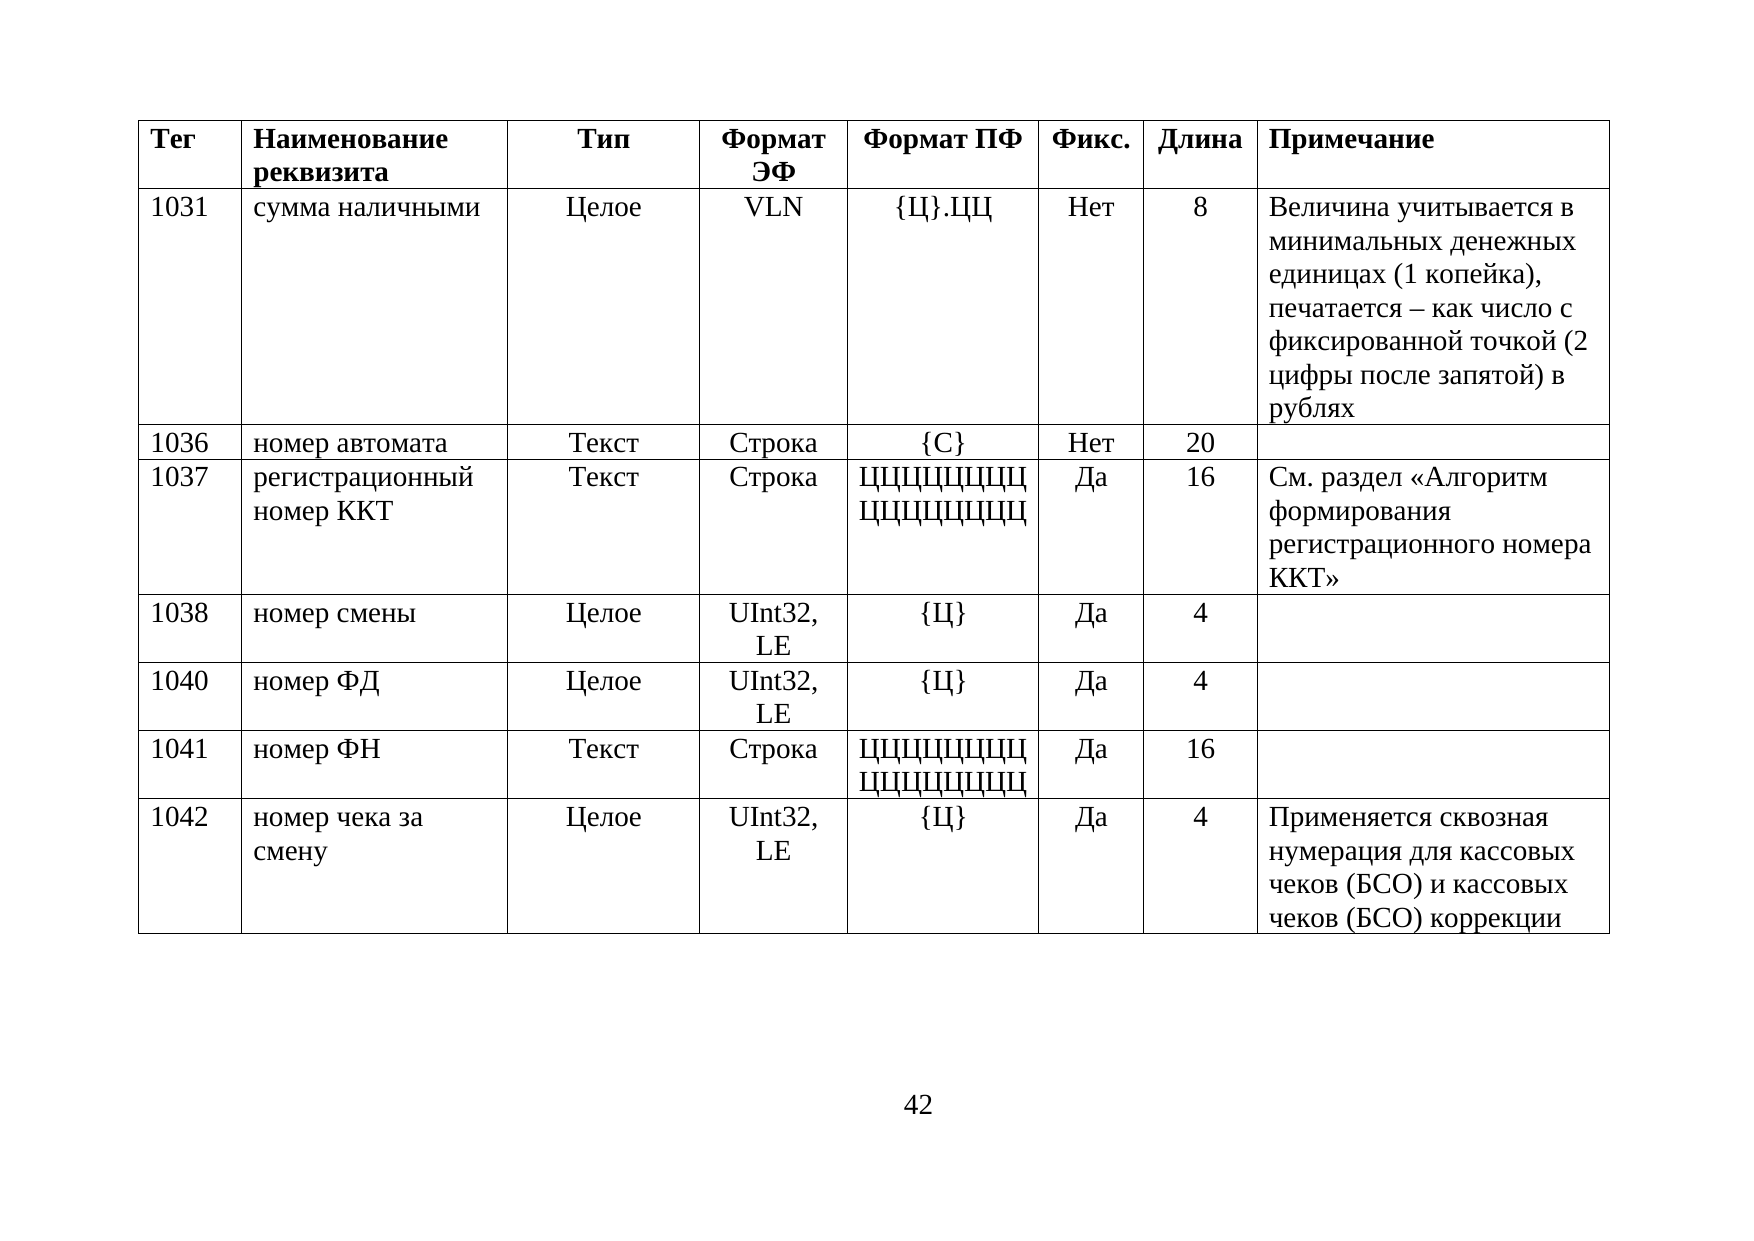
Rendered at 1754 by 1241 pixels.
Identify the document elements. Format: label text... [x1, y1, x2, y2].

table_cell 4 [1144, 663, 1257, 730]
table_header Примечание [1258, 121, 1609, 188]
table_cell регистрационный номер ККТ [242, 460, 507, 594]
table_cell Строка [700, 460, 847, 594]
table_cell 16 [1144, 460, 1257, 594]
table_cell номер смены [242, 595, 507, 662]
table_header Наименование реквизита [242, 121, 507, 188]
table_cell 4 [1144, 799, 1257, 933]
table_cell ЦЦЦЦЦЦЦЦЦЦЦЦЦЦЦЦ [848, 731, 1038, 798]
table_cell номер ФД [242, 663, 507, 730]
table_cell номер автомата [242, 425, 507, 458]
table_cell 1041 [139, 731, 241, 798]
table_cell {Ц} [848, 663, 1038, 730]
table_cell Величина учитывается в минимальных денежных единицах (1 копейка), печатается – как число с фиксированной точкой (2 цифры после запятой) в рублях [1258, 189, 1609, 424]
table_header Фикс. [1039, 121, 1143, 188]
table_cell Целое [508, 189, 699, 424]
table_cell 16 [1144, 731, 1257, 798]
table_cell 1037 [139, 460, 241, 594]
table_cell [1258, 595, 1609, 662]
table_cell {Ц}.ЦЦ [848, 189, 1038, 424]
table_header Тег [139, 121, 241, 188]
table_cell 4 [1144, 595, 1257, 662]
table_cell 8 [1144, 189, 1257, 424]
table_cell Строка [700, 425, 847, 458]
table_cell {Ц} [848, 799, 1038, 933]
table_cell [1258, 731, 1609, 798]
table_cell Нет [1039, 425, 1143, 458]
table_cell 1031 [139, 189, 241, 424]
table_cell Текст [508, 731, 699, 798]
table_cell Да [1039, 595, 1143, 662]
table_cell сумма наличными [242, 189, 507, 424]
table_cell [1258, 425, 1609, 458]
table_cell {Ц} [848, 595, 1038, 662]
table_cell 1036 [139, 425, 241, 458]
table_cell Нет [1039, 189, 1143, 424]
table_cell UInt32, LE [700, 595, 847, 662]
table_cell Целое [508, 595, 699, 662]
table_cell Текст [508, 460, 699, 594]
table_cell Да [1039, 460, 1143, 594]
table_header Длина [1144, 121, 1257, 188]
table_cell Применяется сквозная нумерация для кассовых чеков (БСО) и кассовых чеков (БСО) коррекции [1258, 799, 1609, 933]
table_cell [1258, 663, 1609, 730]
table_cell 1040 [139, 663, 241, 730]
table_cell 1038 [139, 595, 241, 662]
table_cell Целое [508, 663, 699, 730]
table_cell Да [1039, 663, 1143, 730]
table_cell UInt32, LE [700, 799, 847, 933]
table_header Тип [508, 121, 699, 188]
table_cell {С} [848, 425, 1038, 458]
table_cell См. раздел «Алгоритм формирования регистрационного номера ККТ» [1258, 460, 1609, 594]
table_cell 1042 [139, 799, 241, 933]
table_header Формат ПФ [848, 121, 1038, 188]
table_cell ЦЦЦЦЦЦЦЦЦЦЦЦЦЦЦЦ [848, 460, 1038, 594]
table_cell номер ФН [242, 731, 507, 798]
table_cell Текст [508, 425, 699, 458]
table_cell Строка [700, 731, 847, 798]
table_cell UInt32, LE [700, 663, 847, 730]
table_cell Целое [508, 799, 699, 933]
table_cell Да [1039, 731, 1143, 798]
table_cell VLN [700, 189, 847, 424]
table_cell номер чека за смену [242, 799, 507, 933]
table_cell 20 [1144, 425, 1257, 458]
table_header Формат ЭФ [700, 121, 847, 188]
table_cell Да [1039, 799, 1143, 933]
